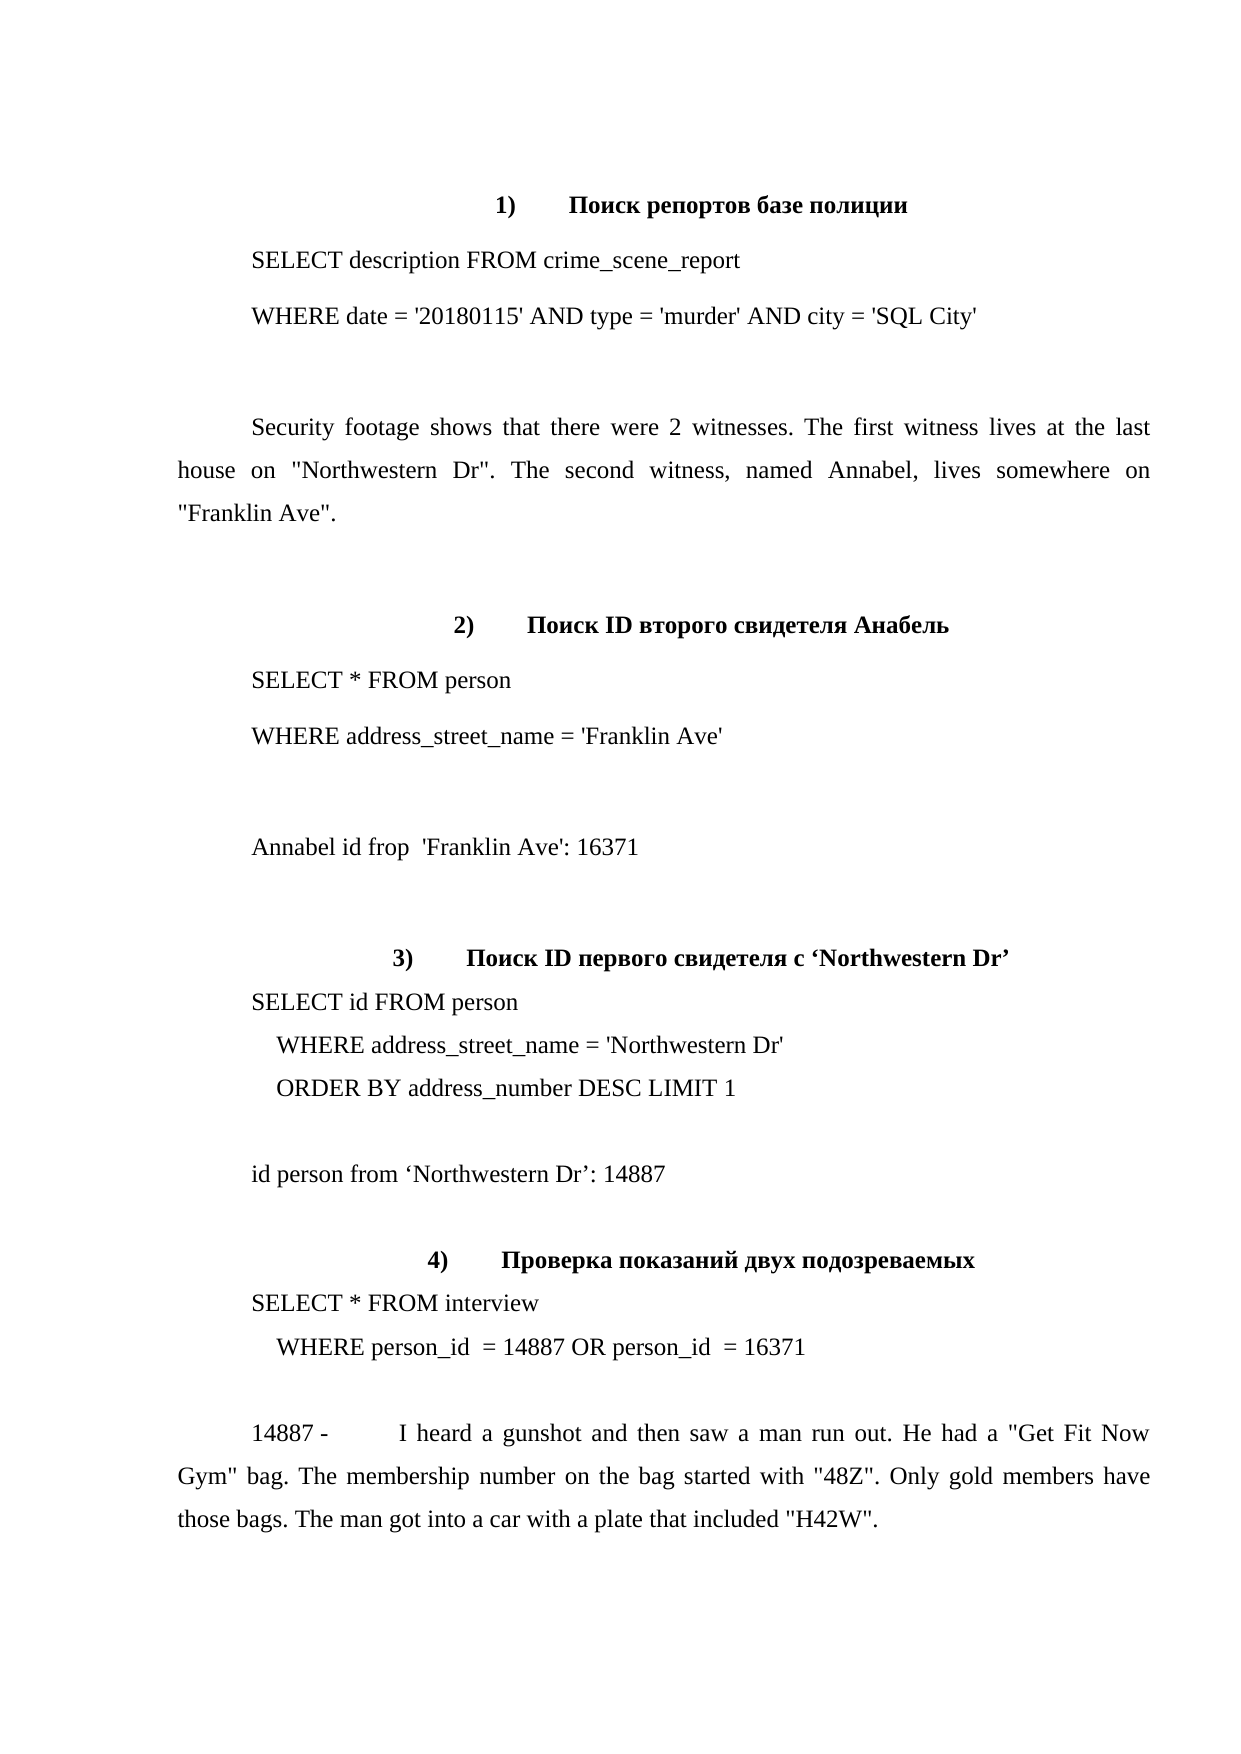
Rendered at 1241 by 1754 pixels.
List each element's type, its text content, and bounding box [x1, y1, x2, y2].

list Проверка показаний двух подозреваемых [177, 1245, 1152, 1274]
text SELECT * FROM person [177, 665, 1152, 694]
text WHERE date = '20180115' AND type = 'murder' AND city = 'SQL City' [177, 301, 1152, 330]
list ORDER BY address_number DESC LIMIT 1 [177, 1073, 1152, 1102]
list Поиск ID второго свидетеля Анабель [177, 610, 1152, 638]
list Поиск репортов базе полиции [177, 190, 1152, 218]
list Поиск ID первого свидетеля с ‘Northwestern Dr’ [177, 943, 1152, 972]
text Annabel id frop 'Franklin Ave': 16371 [177, 832, 1152, 861]
list id person from ‘Northwestern Dr’: 14887 [177, 1159, 1152, 1188]
list SELECT id FROM person [177, 987, 1152, 1015]
text SELECT description FROM crime_scene_report [177, 245, 1152, 274]
list 14887 - I heard a gunshot and then saw a man run out. He had a "Get Fit Now Gym" bag. The membership number on the bag started with "48Z". Only gold members have those bags. The man got into a car with a plate that included "H42W". [177, 1418, 1152, 1533]
text WHERE address_street_name = 'Franklin Ave' [177, 721, 1152, 750]
list WHERE address_street_name = 'Northwestern Dr' [177, 1030, 1152, 1058]
text Security footage shows that there were 2 witnesses. The first witness lives at the last house on "Northwestern Dr". The second witness, named Annabel, lives somewhere on "Franklin Ave". [177, 412, 1152, 527]
list WHERE person_id = 14887 OR person_id = 16371 [177, 1332, 1152, 1360]
list SELECT * FROM interview [177, 1288, 1152, 1317]
